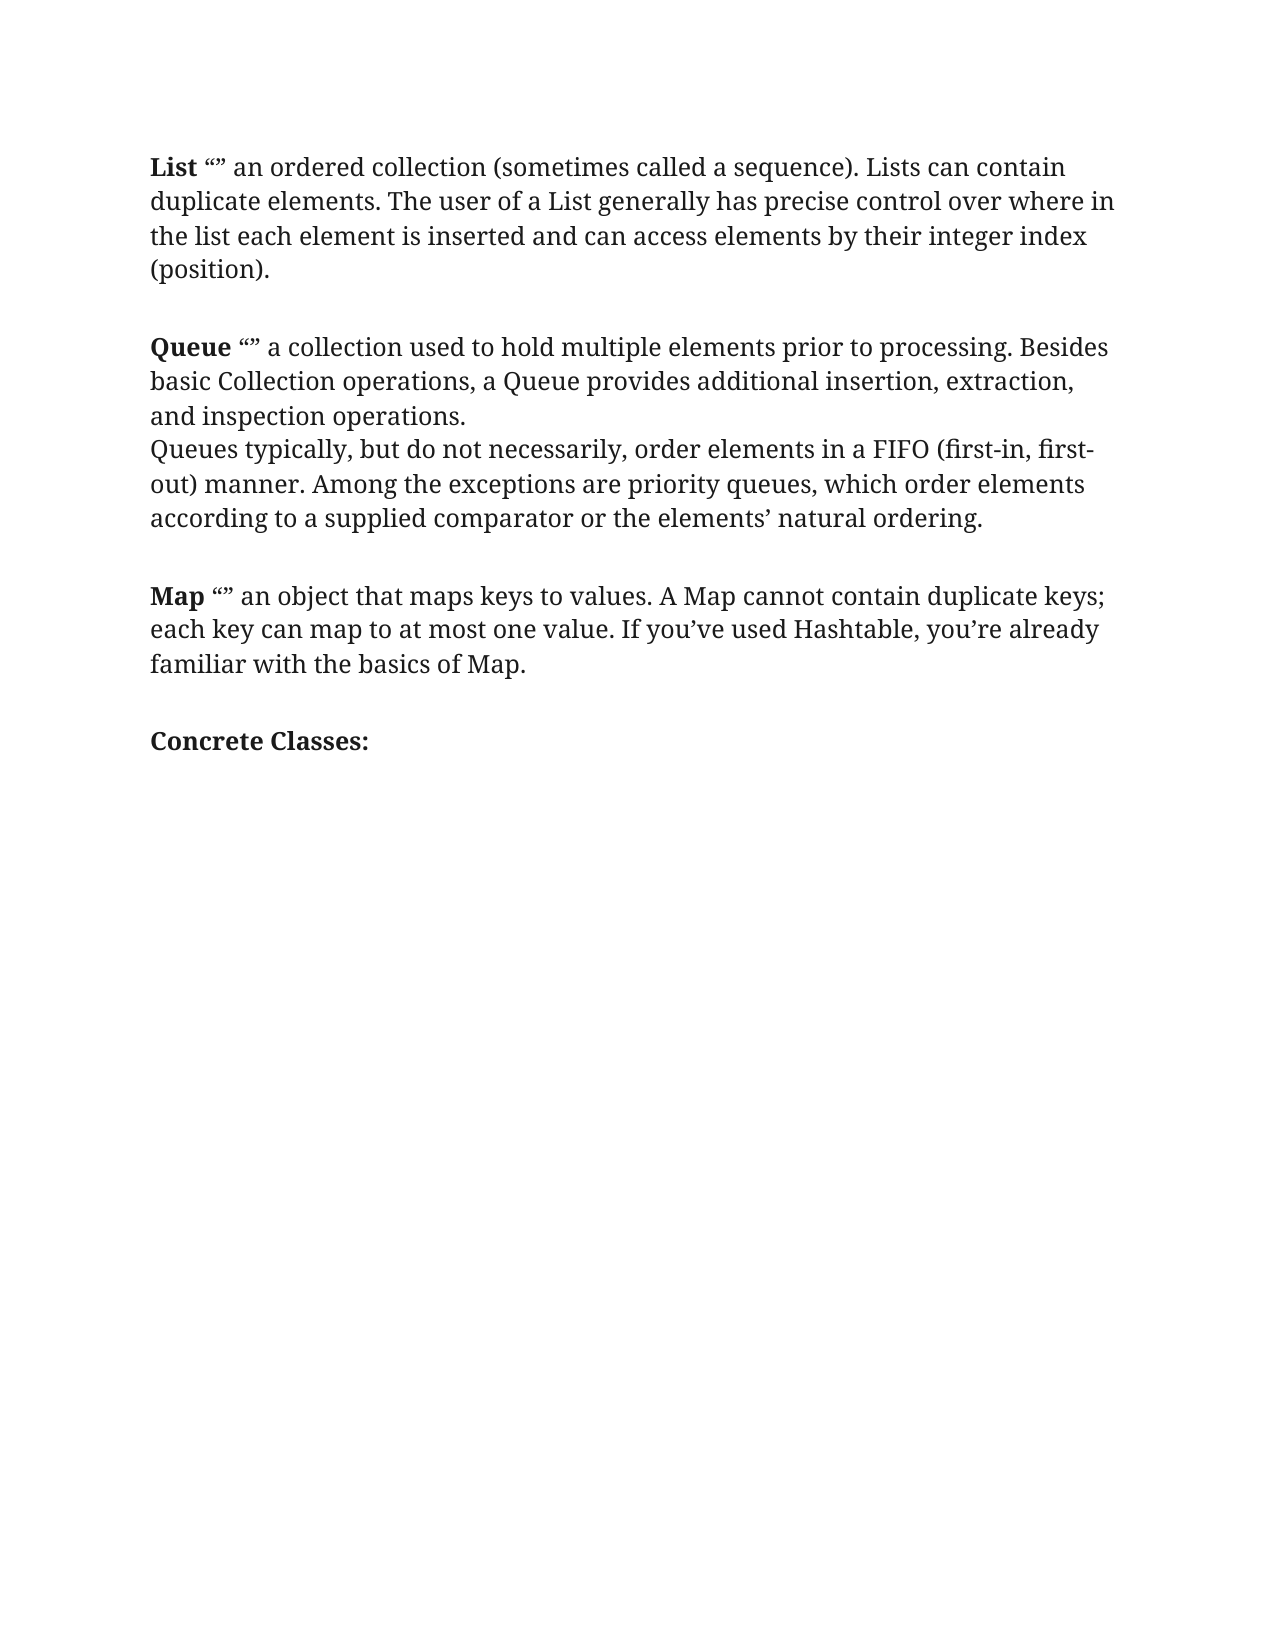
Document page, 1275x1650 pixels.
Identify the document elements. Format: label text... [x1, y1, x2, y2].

text Concrete Classes: [150, 724, 1125, 758]
text Queue “” a collection used to hold multiple elements prior to processing. Besides basic Collection operations, a Queue provides additional insertion, extraction, and inspection operations. Queues typically, but do not necessarily, order elements in a FIFO (first-in, first-out) manner. Among the exceptions are priority queues, which order elements according to a supplied comparator or the elements’ natural ordering. [150, 330, 1125, 534]
text List “” an ordered collection (sometimes called a sequence). Lists can contain duplicate elements. The user of a List generally has precise control over where in the list each element is inserted and can access elements by their integer index (position). [150, 150, 1125, 286]
text Map “” an object that maps keys to values. A Map cannot contain duplicate keys; each key can map to at most one value. If you’ve used Hashtable, you’re already familiar with the basics of Map. [150, 578, 1125, 680]
